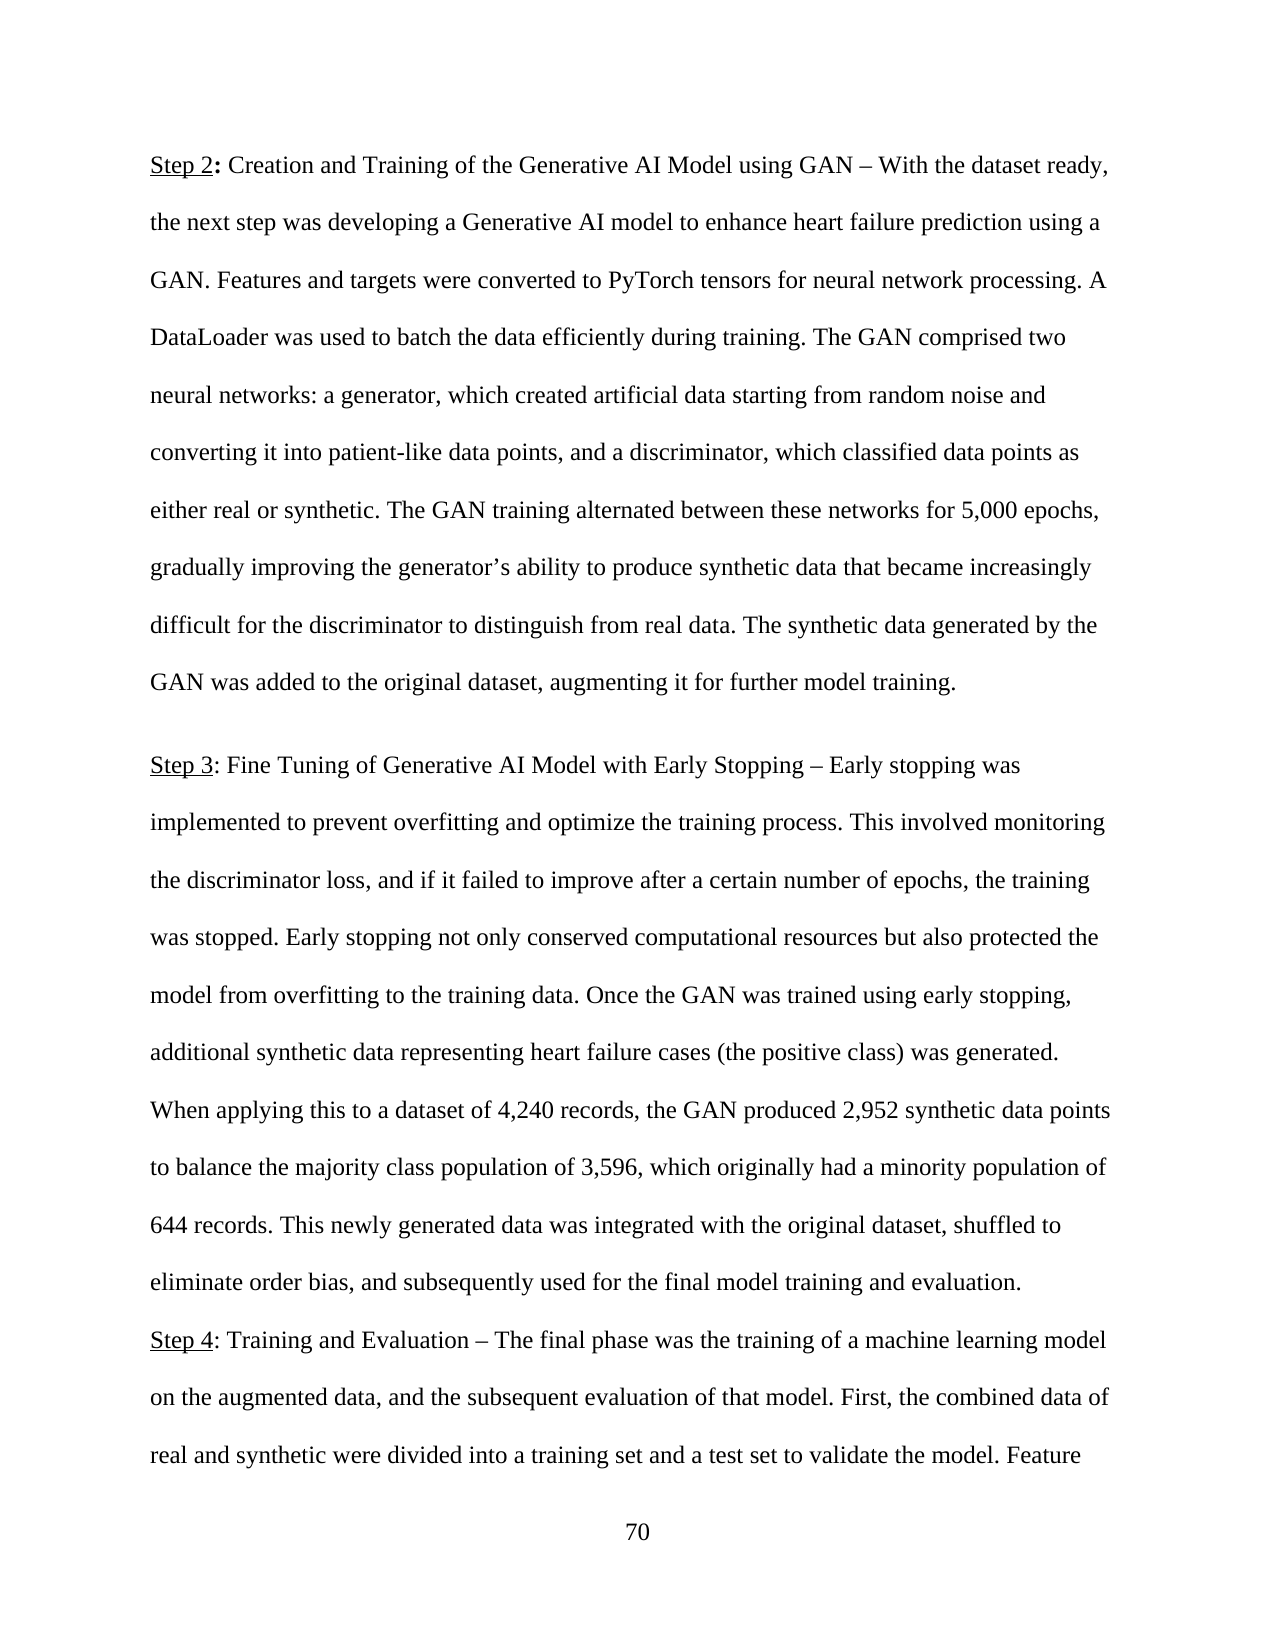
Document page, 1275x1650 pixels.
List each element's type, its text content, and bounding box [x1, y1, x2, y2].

text Step 1: Data Preparation and Balancing implement on the dataset of 1,025 records – Relevant features for cardiovascular conditions were selected from the dataset for heart failure prediction. These included age, sex, chest pain type (cp), resting blood pressure (trestbps), cholesterol (chol), fasting blood sugar (fbs), resting electrocardiographic results (restecg), maximum heart rate achieved (thalach), exercise-induced angina (exang), ST depression by exercise (oldpeak), peak exercise ST segment slope, number of vessels colored by fluoroscopy (ca), and thalassemia (thal). The target variable was cardiovascular disease (cvd), indicating heart failure. Missing values were addressed by replacing them with the column mean, ensuring data completeness without dropping any rows. Balancing was critical, especially considering potential class imbalances where heart failure cases were fewer than non-heart failure cases. This thorough data preparation laid a solid foundation for the modeling stages. [150, 204, 1125, 807]
text Step 2: Creation and Training of the Generative AI Model using GAN – With the dataset ready, the next step was developing a Generative AI model to enhance heart failure prediction using a GAN. Features and targets were converted to PyTorch tensors for neural network processing. A DataLoader was used to batch the data efficiently during training. The GAN comprised two neural networks: a generator, which created artificial data starting from random noise and converting it into patient-like data points, and a discriminator, which classified data points as either real or synthetic. The GAN training alternated between these networks for 5,000 epochs, gradually improving the generator’s ability to produce synthetic data that became increasingly difficult for the discriminator to distinguish from real data. The synthetic data generated by the GAN was added to the original dataset, augmenting it for further model training. [150, 861, 1125, 1407]
